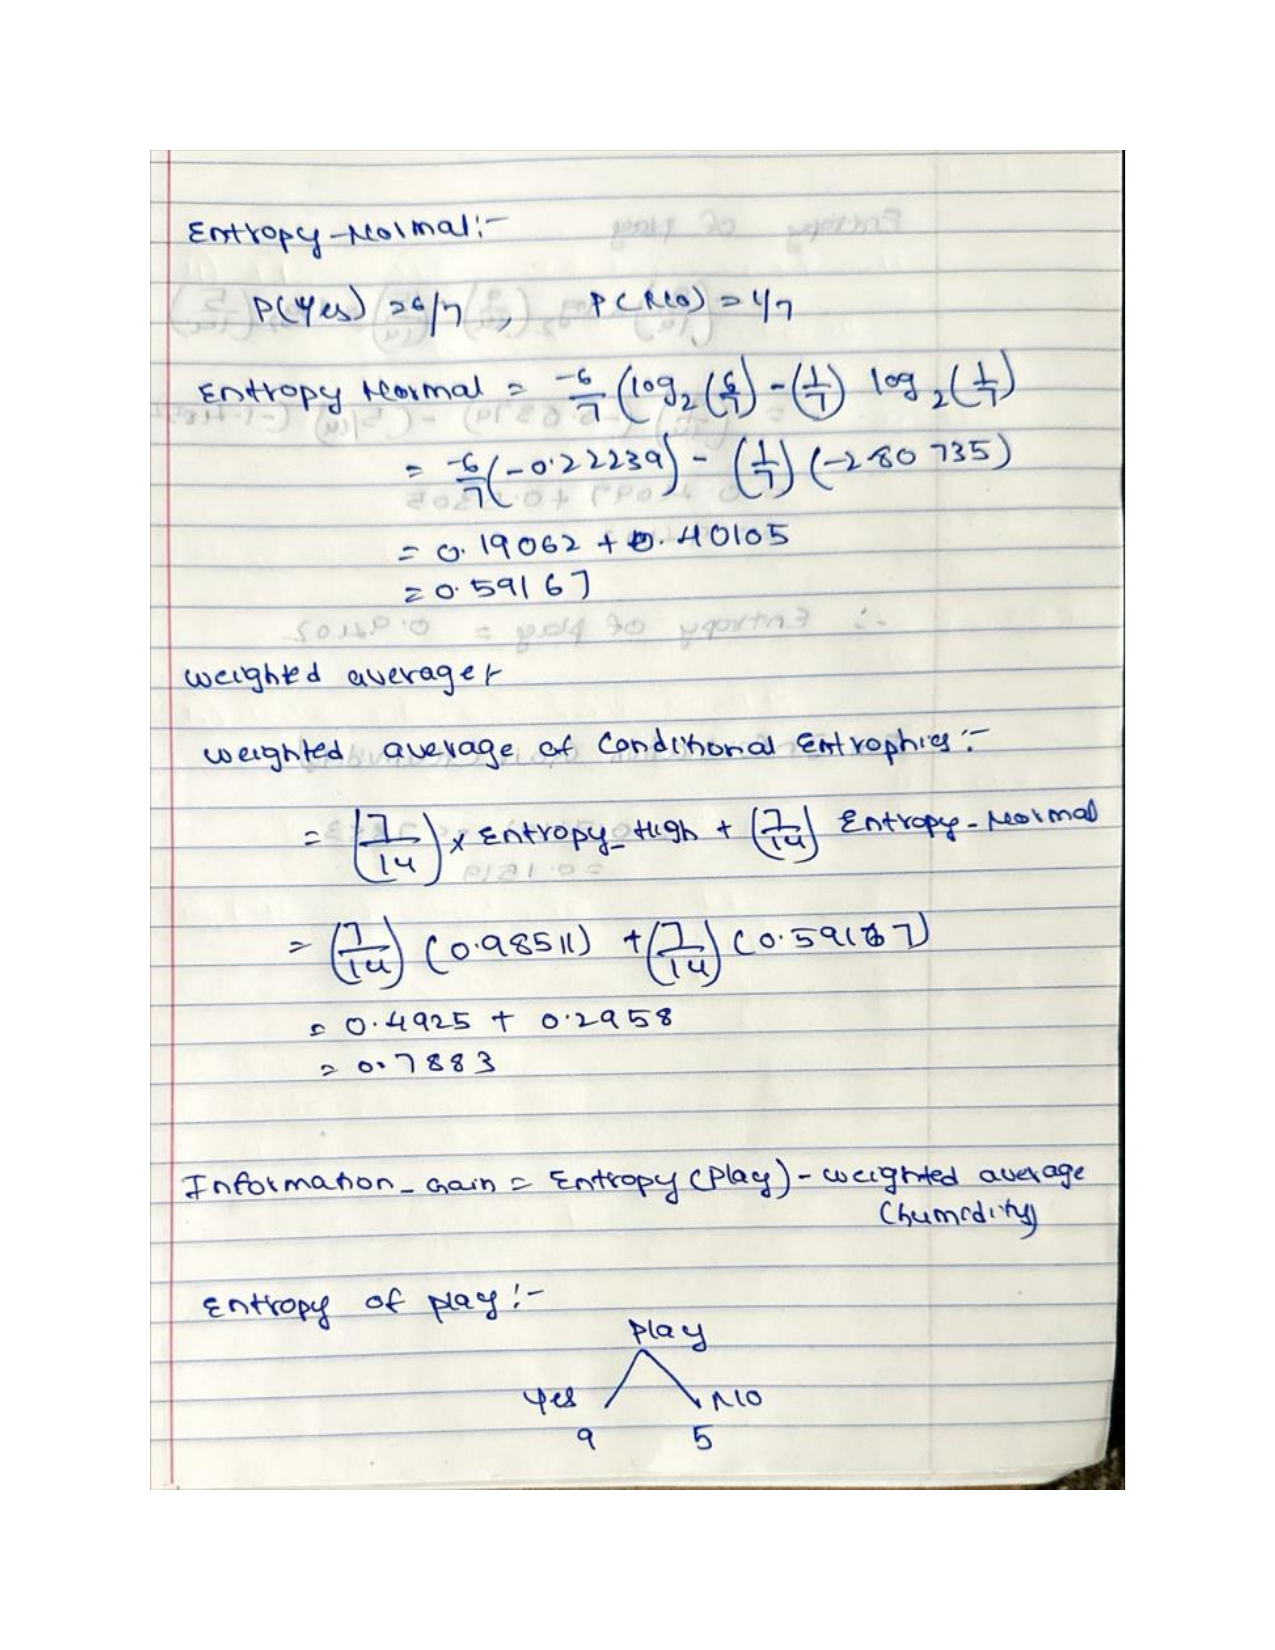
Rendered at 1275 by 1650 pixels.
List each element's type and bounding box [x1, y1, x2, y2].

picture [150, 150, 1125, 1490]
